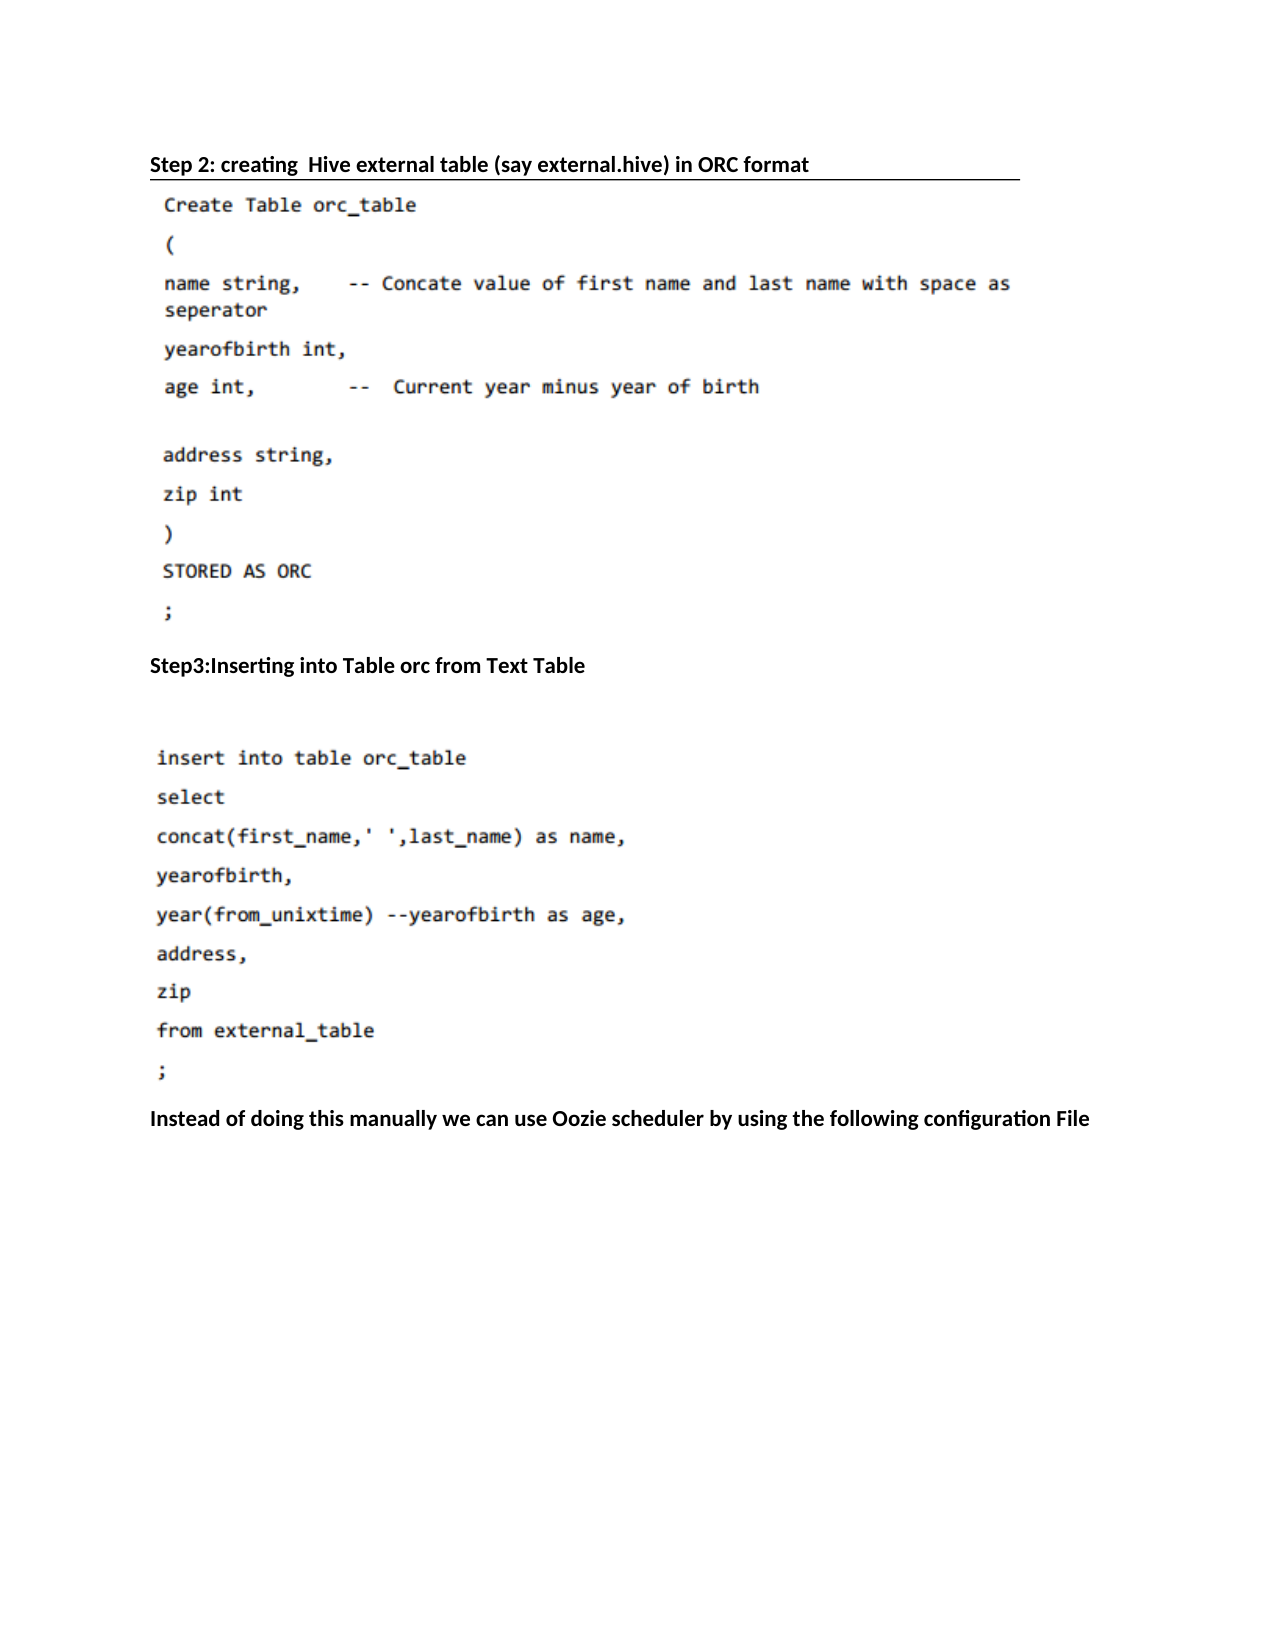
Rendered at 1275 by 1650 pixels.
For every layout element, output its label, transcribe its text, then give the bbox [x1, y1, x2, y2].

text Instead of doing this manually we can use Oozie scheduler by using the following configuration File [150, 1104, 1125, 1132]
picture [150, 179, 1021, 414]
picture [150, 432, 560, 633]
text Step3:Inserting into Table orc from Text Table [150, 651, 1125, 679]
picture [150, 743, 664, 1086]
